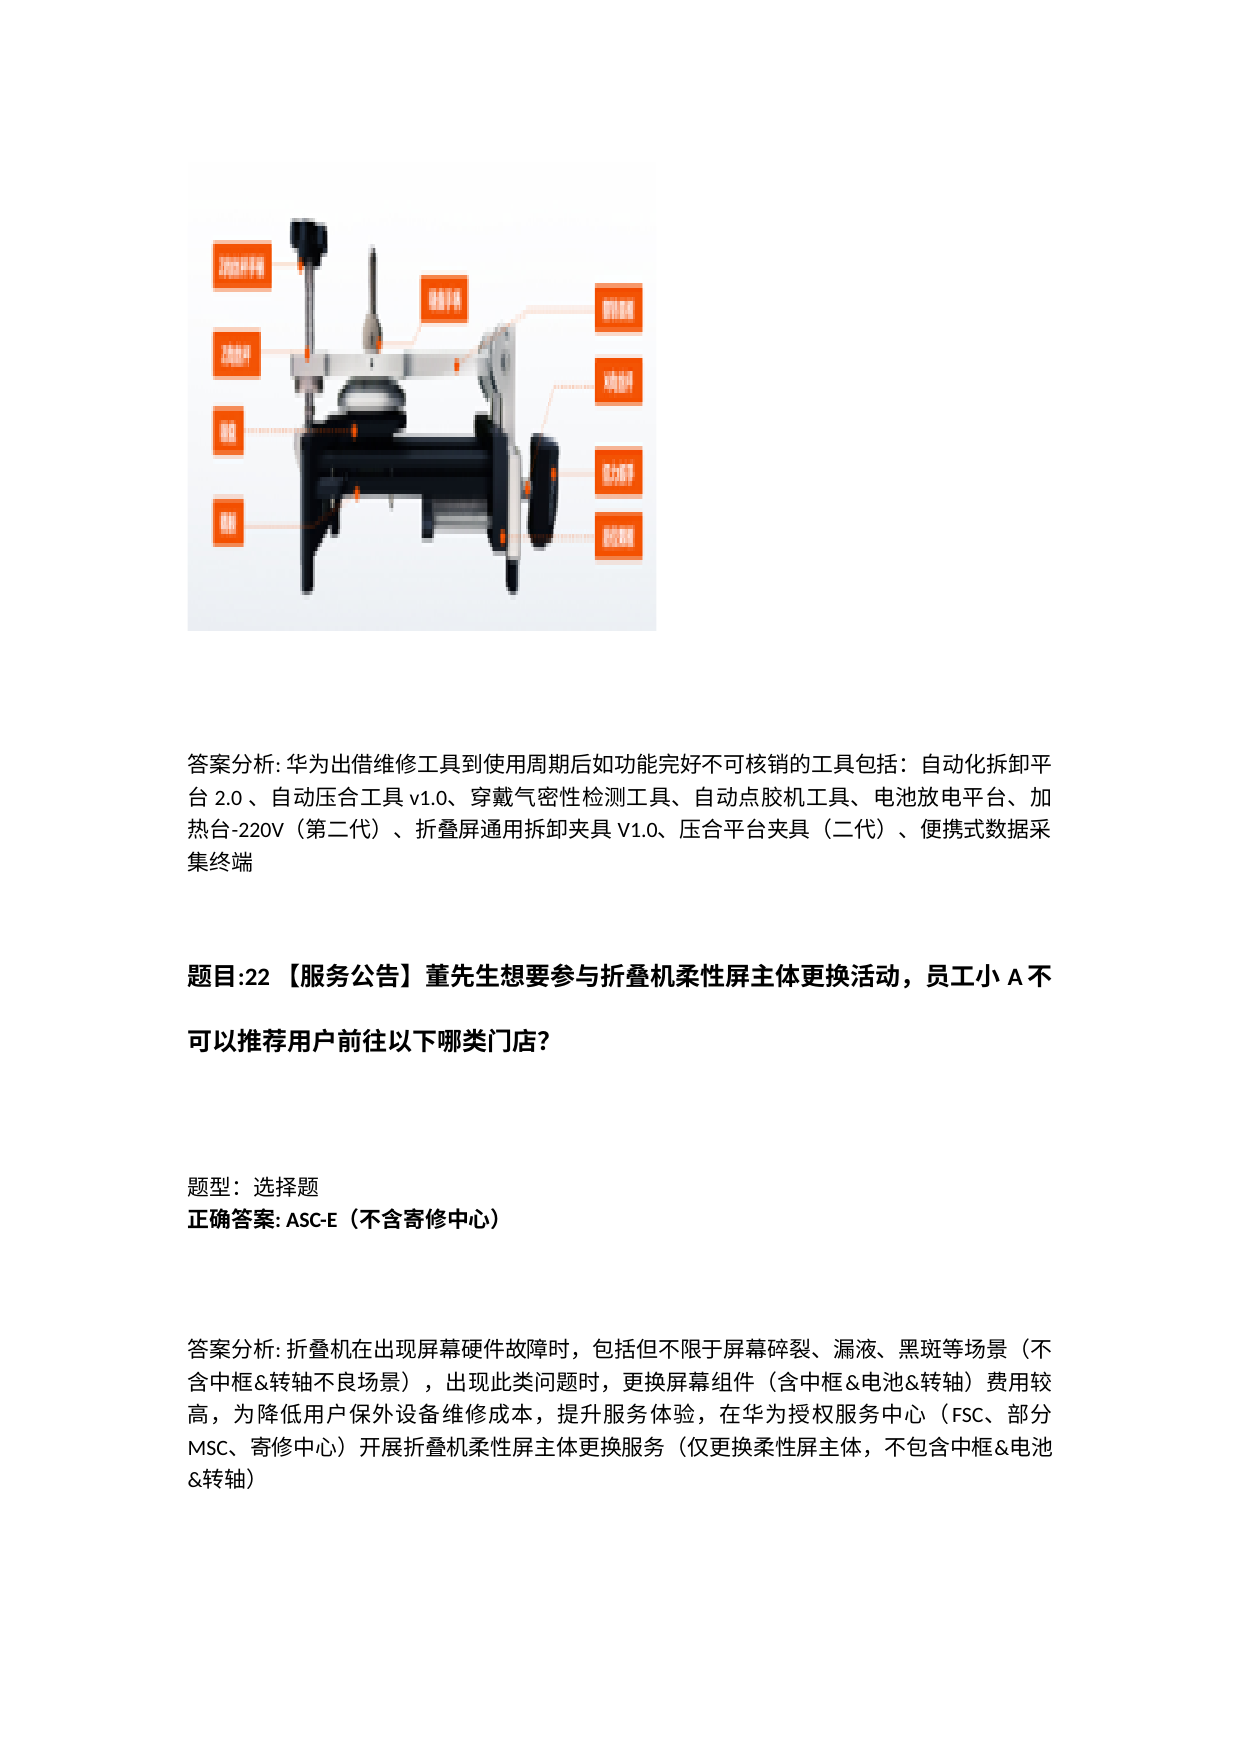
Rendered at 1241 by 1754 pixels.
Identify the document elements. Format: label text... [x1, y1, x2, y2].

text 正确答案: ASC-E（不含寄修中心） [187, 1202, 1053, 1234]
text 答案分析: 折叠机在出现屏幕硬件故障时，包括但不限于屏幕碎裂、漏液、黑斑等场景（不含中框&转轴不良场景），出现此类问题时，更换屏幕组件（含中框&电池&转轴）费用较高，为降低用户保外设备维修成本，提升服务体验，在华为授权服务中心（FSC、部分MSC、寄修中心）开展折叠机柔性屏主体更换服务（仅更换柔性屏主体，不包含中框&电池&转轴） [187, 1332, 1053, 1494]
text 题目:22 【服务公告】董先生想要参与折叠机柔性屏主体更换活动，员工小A不可以推荐用户前往以下哪类门店？ [187, 942, 1053, 1072]
picture [187, 162, 657, 631]
text 题型：选择题 [187, 1169, 1053, 1202]
text 答案分析: 华为出借维修工具到使用周期后如功能完好不可核销的工具包括：自动化拆卸平台2.0 、自动压合工具v1.0、穿戴气密性检测工具、自动点胶机工具、电池放电平台、加热台-220V（第二代）、折叠屏通用拆卸夹具V1.0、压合平台夹具（二代）、便携式数据采集终端 [187, 747, 1053, 877]
